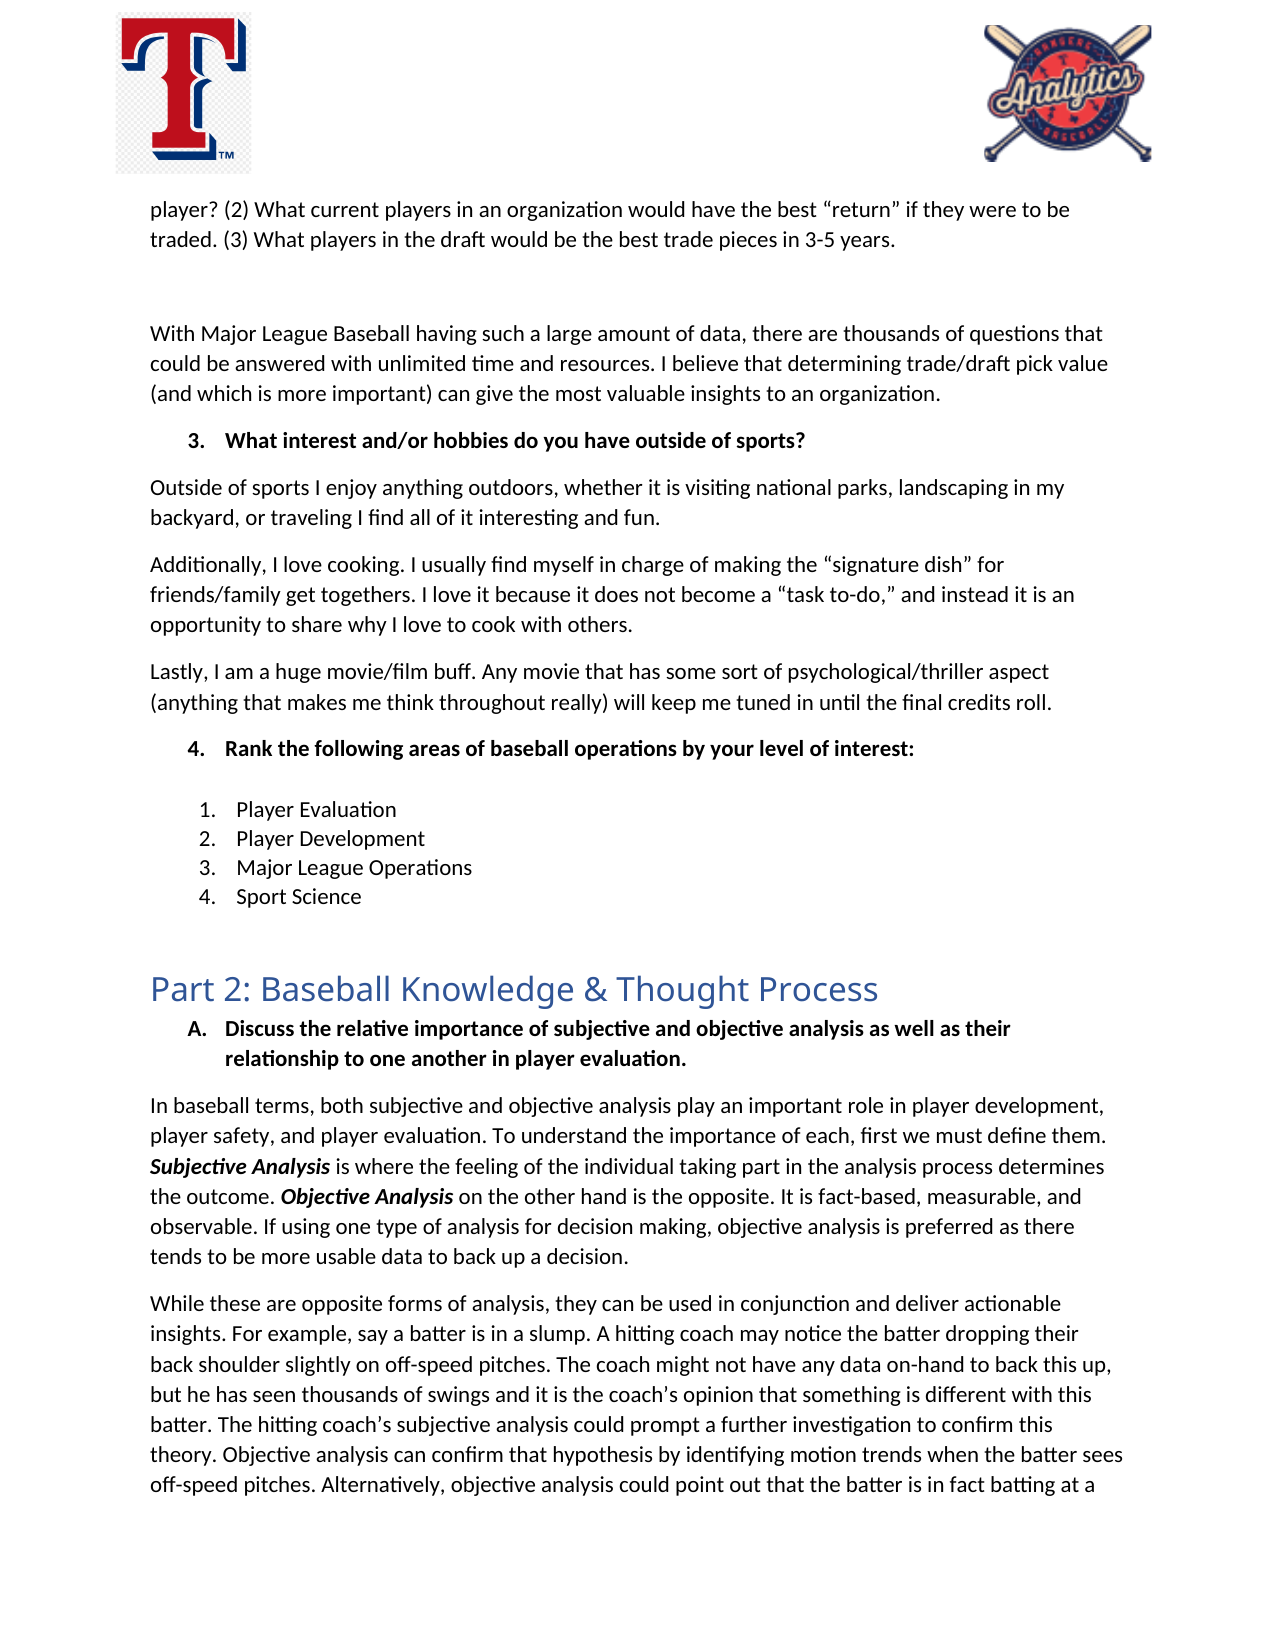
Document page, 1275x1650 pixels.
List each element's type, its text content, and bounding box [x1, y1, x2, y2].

list Rank the following areas of baseball operations by your level of interest: [187, 734, 1125, 763]
text player? (2) What current players in an organization would have the best “return” if they were to be traded. (3) What players in the draft would be the best trade pieces in 3-5 years. [150, 195, 1125, 253]
text With Major League Baseball having such a large amount of data, there are thousands of questions that could be answered with unlimited time and resources. I believe that determining trade/draft pick value (and which is more important) can give the most valuable insights to an organization. [150, 319, 1125, 407]
list Discuss the relative importance of subjective and objective analysis as well as their relationship to one another in player evaluation. [187, 1014, 1125, 1073]
picture [984, 25, 1152, 162]
list What interest and/or hobbies do you have outside of sports? [187, 426, 1125, 454]
text In baseball terms, both subjective and objective analysis play an important role in player development, player safety, and player evaluation. To understand the importance of each, first we must define them. Subjective Analysis is where the feeling of the individual taking part in the analysis process determines the outcome. Objective Analysis on the other hand is the opposite. It is fact-based, measurable, and observable. If using one type of analysis for decision making, objective analysis is preferred as there tends to be more usable data to back up a decision. [150, 1091, 1125, 1271]
subtitle Part 2: Baseball Knowledge & Thought Process [150, 965, 1125, 1011]
table_cell Sport Science [150, 882, 511, 910]
text Outside of sports I enjoy anything outdoors, whether it is visiting national parks, landscaping in my backyard, or traveling I find all of it interesting and fun. [150, 473, 1125, 531]
text Additionally, I love cooking. I usually find myself in charge of making the “signature dish” for friends/family get togethers. I love it because it does not become a “task to-do,” and instead it is an opportunity to share why I love to cook with others. [150, 550, 1125, 639]
picture [115, 12, 252, 174]
table_cell Major League Operations [150, 853, 511, 882]
table_header Player Evaluation [150, 795, 511, 824]
table_cell Player Development [150, 825, 511, 853]
text Lastly, I am a huge movie/film buff. Any movie that has some sort of psychological/thriller aspect (anything that makes me think throughout really) will keep me tuned in until the final credits roll. [150, 657, 1125, 716]
